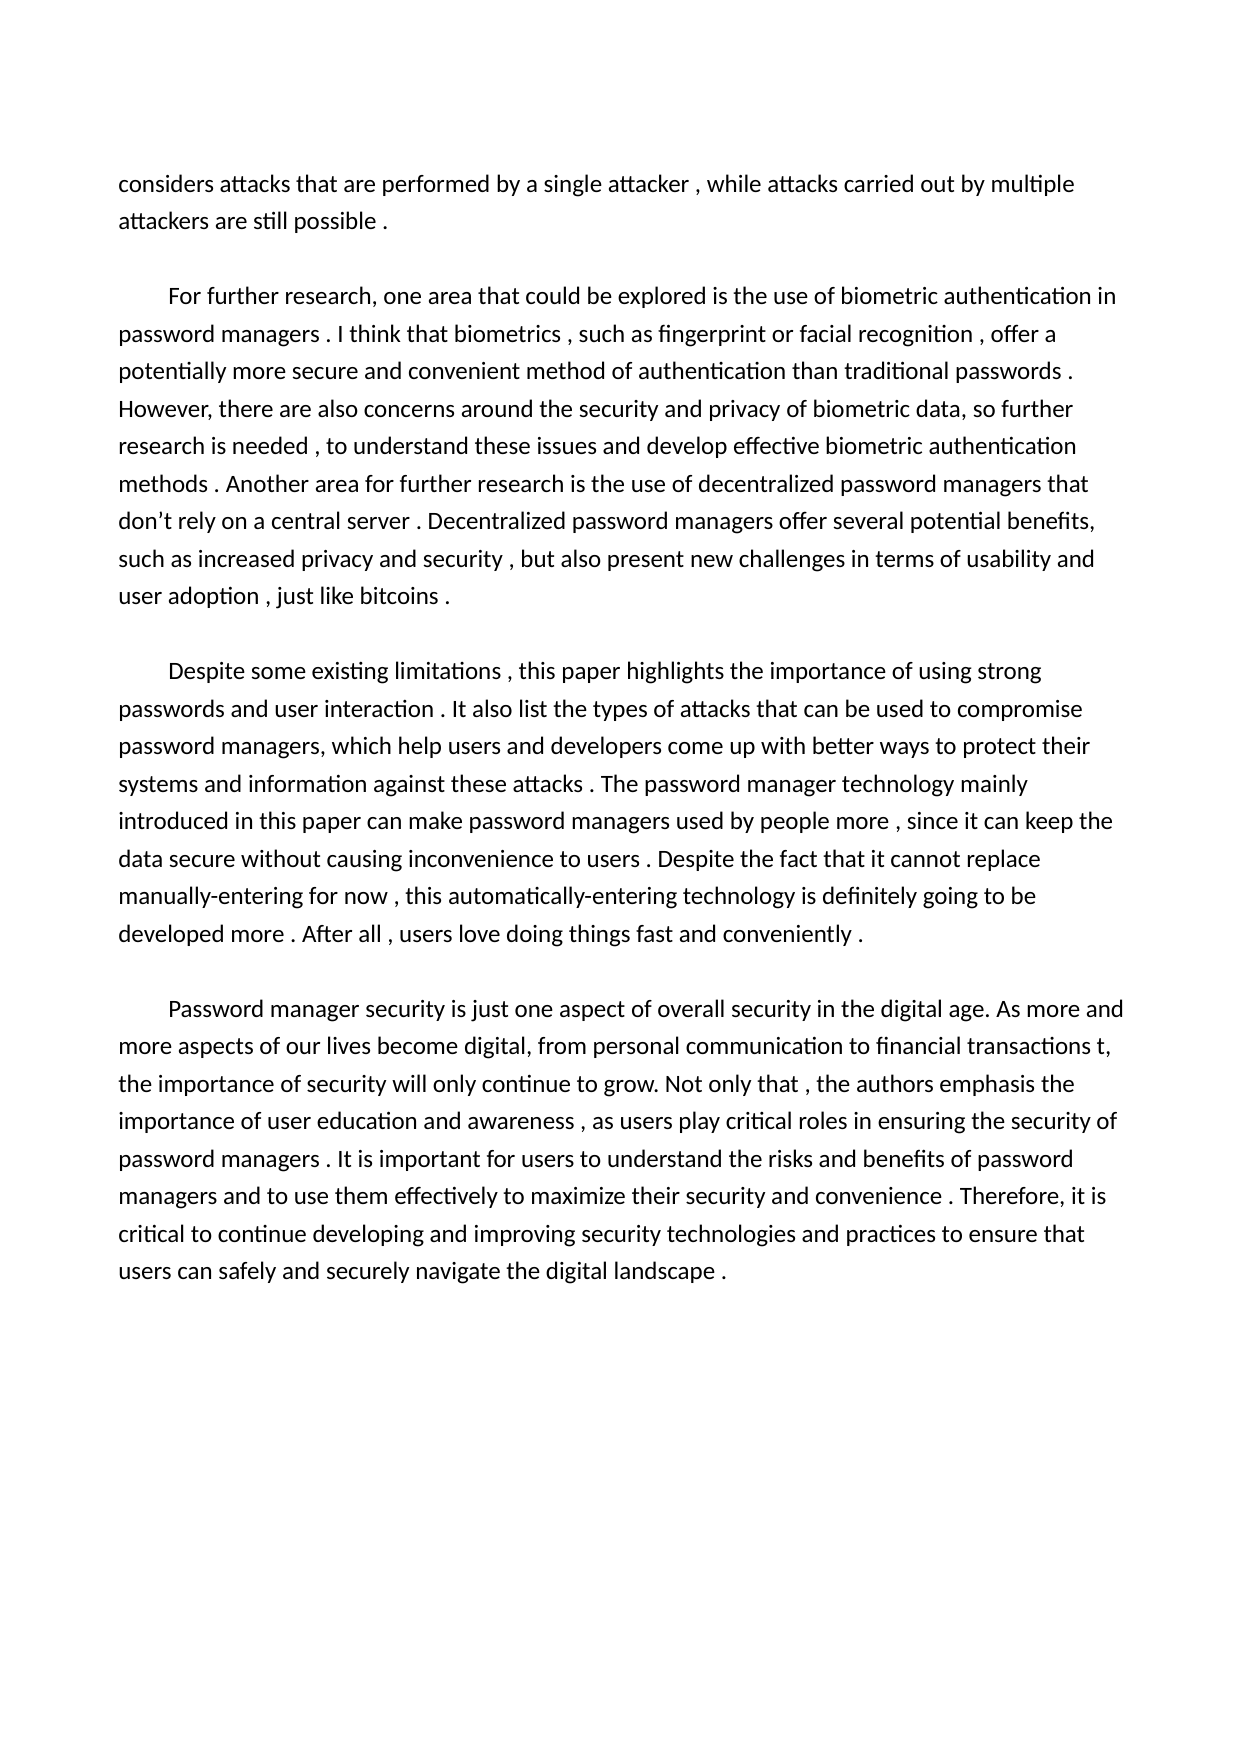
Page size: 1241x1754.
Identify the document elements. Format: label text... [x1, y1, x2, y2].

text Despite some existing limitations , this paper highlights the importance of using strong passwords and user interaction . It also list the types of attacks that can be used to compromise password managers, which help users and developers come up with better ways to protect their systems and information against these attacks . The password manager technology mainly introduced in this paper can make password managers used by people more , since it can keep the data secure without causing inconvenience to users . Despite the fact that it cannot replace manually-entering for now , this automatically-entering technology is definitely going to be developed more . After all , users love doing things fast and conveniently . [118, 652, 1140, 952]
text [118, 164, 1140, 239]
text Password manager security is just one aspect of overall security in the digital age. As more and more aspects of our lives become digital, from personal communication to financial transactions t, the importance of security will only continue to grow. Not only that , the authors emphasis the importance of user education and awareness , as users play critical roles in ensuring the security of password managers . It is important for users to understand the risks and benefits of password managers and to use them effectively to maximize their security and convenience . Therefore, it is critical to continue developing and improving security technologies and practices to ensure that users can safely and securely navigate the digital landscape . [118, 989, 1140, 1289]
text For further research, one area that could be explored is the use of biometric authentication in password managers . I think that biometrics , such as fingerprint or facial recognition , offer a potentially more secure and convenient method of authentication than traditional passwords . However, there are also concerns around the security and privacy of biometric data, so further research is needed , to understand these issues and develop effective biometric authentication methods . Another area for further research is the use of decentralized password managers that don’t rely on a central server . Decentralized password managers offer several potential benefits, such as increased privacy and security , but also present new challenges in terms of usability and user adoption , just like bitcoins . [118, 277, 1140, 614]
